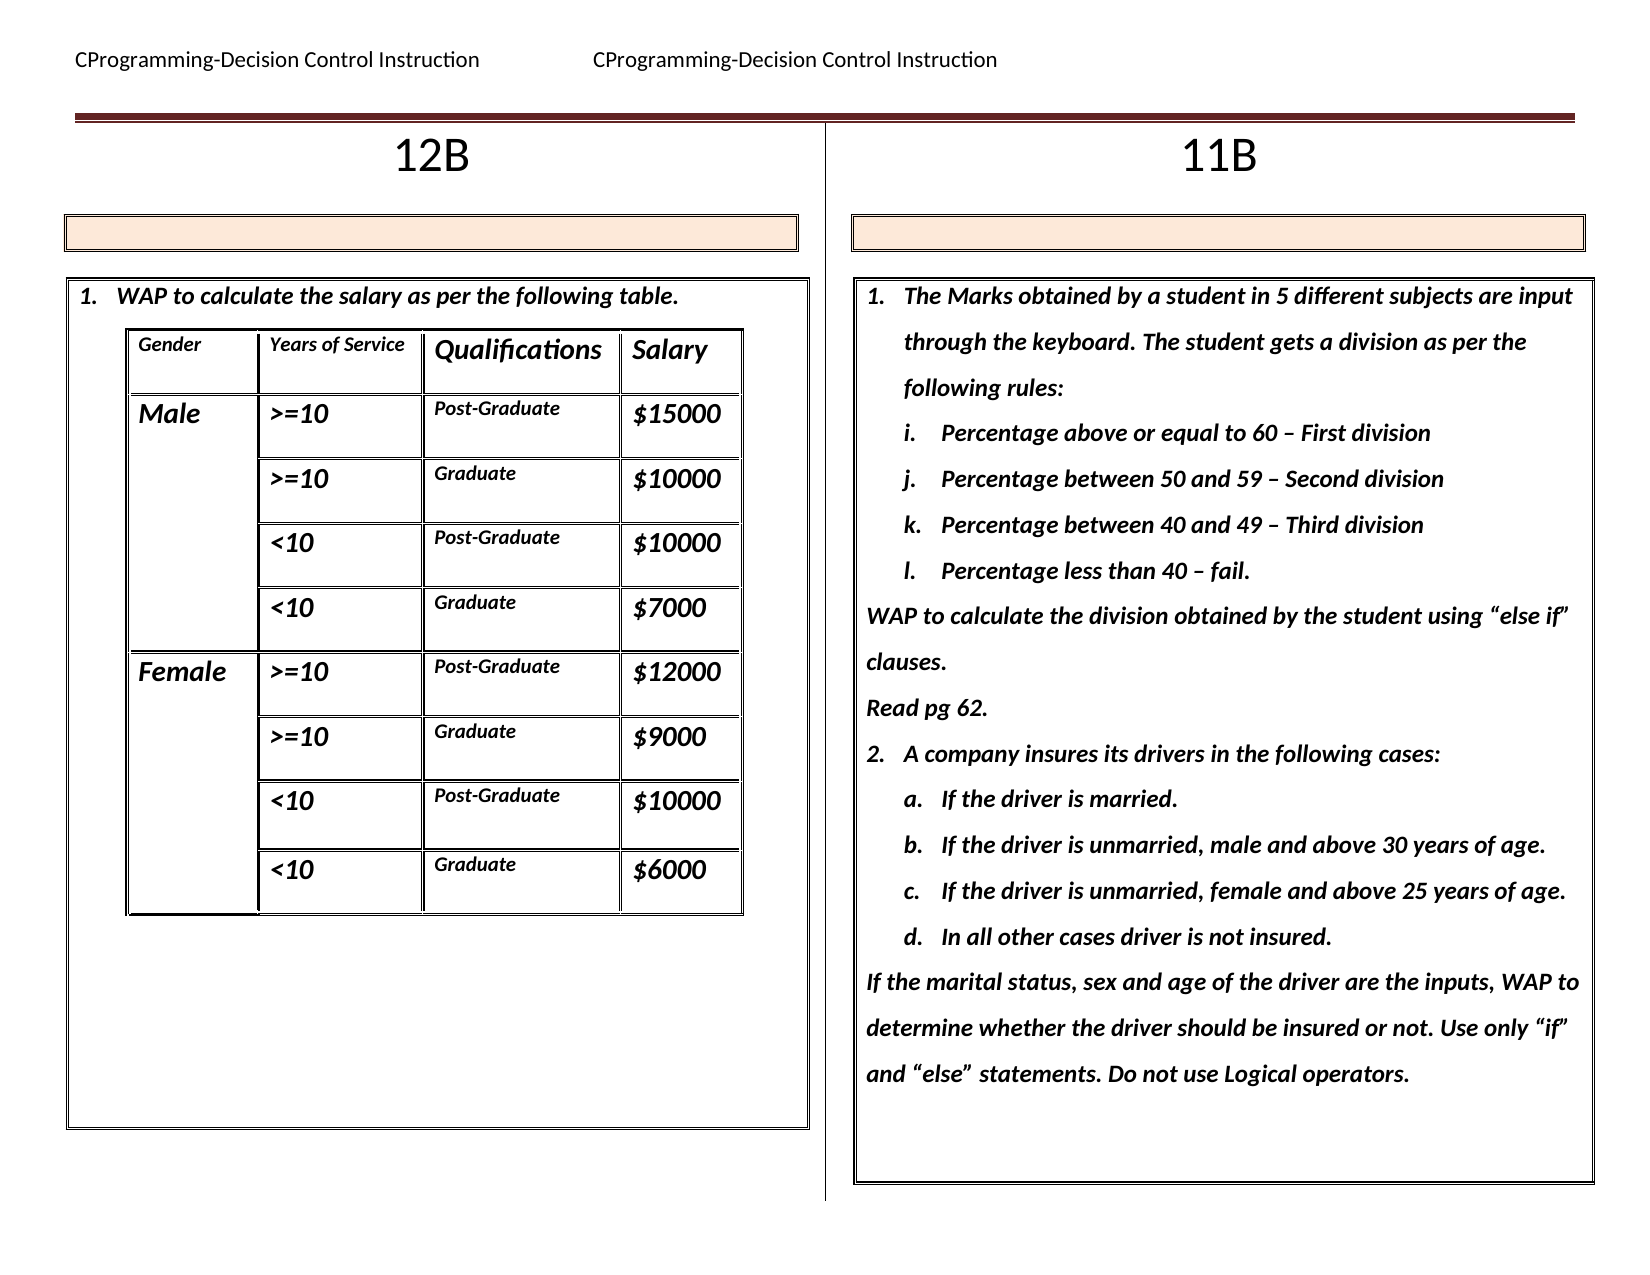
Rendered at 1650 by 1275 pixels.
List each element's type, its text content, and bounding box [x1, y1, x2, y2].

table_header WAP to calculate the salary as per the following table. [69, 281, 807, 1127]
text 12B [75, 123, 787, 184]
table_header The Marks obtained by a student in 5 different subjects are input through the keyboard. The student gets a division as per the following rules: Percentage above or equal to 60 – First division Percentage between 50 and 59 – Second division Percentage between 40 and 49 – Third division Percentage less than 40 – fail. WAP to calculate the division obtained by the student using “else if” clauses. Read pg 62. A company insures its drivers in the following cases: If the driver is married. If the driver is unmarried, male and above 30 years of age. If the driver is unmarried, female and above 25 years of age. In all other cases driver is not insured. If the marital status, sex and age of the driver are the inputs, WAP to determine whether the driver should be insured or not. Use only “if” and “else” statements. Do not use Logical operators. [857, 281, 1592, 1181]
text 11B [862, 123, 1575, 184]
